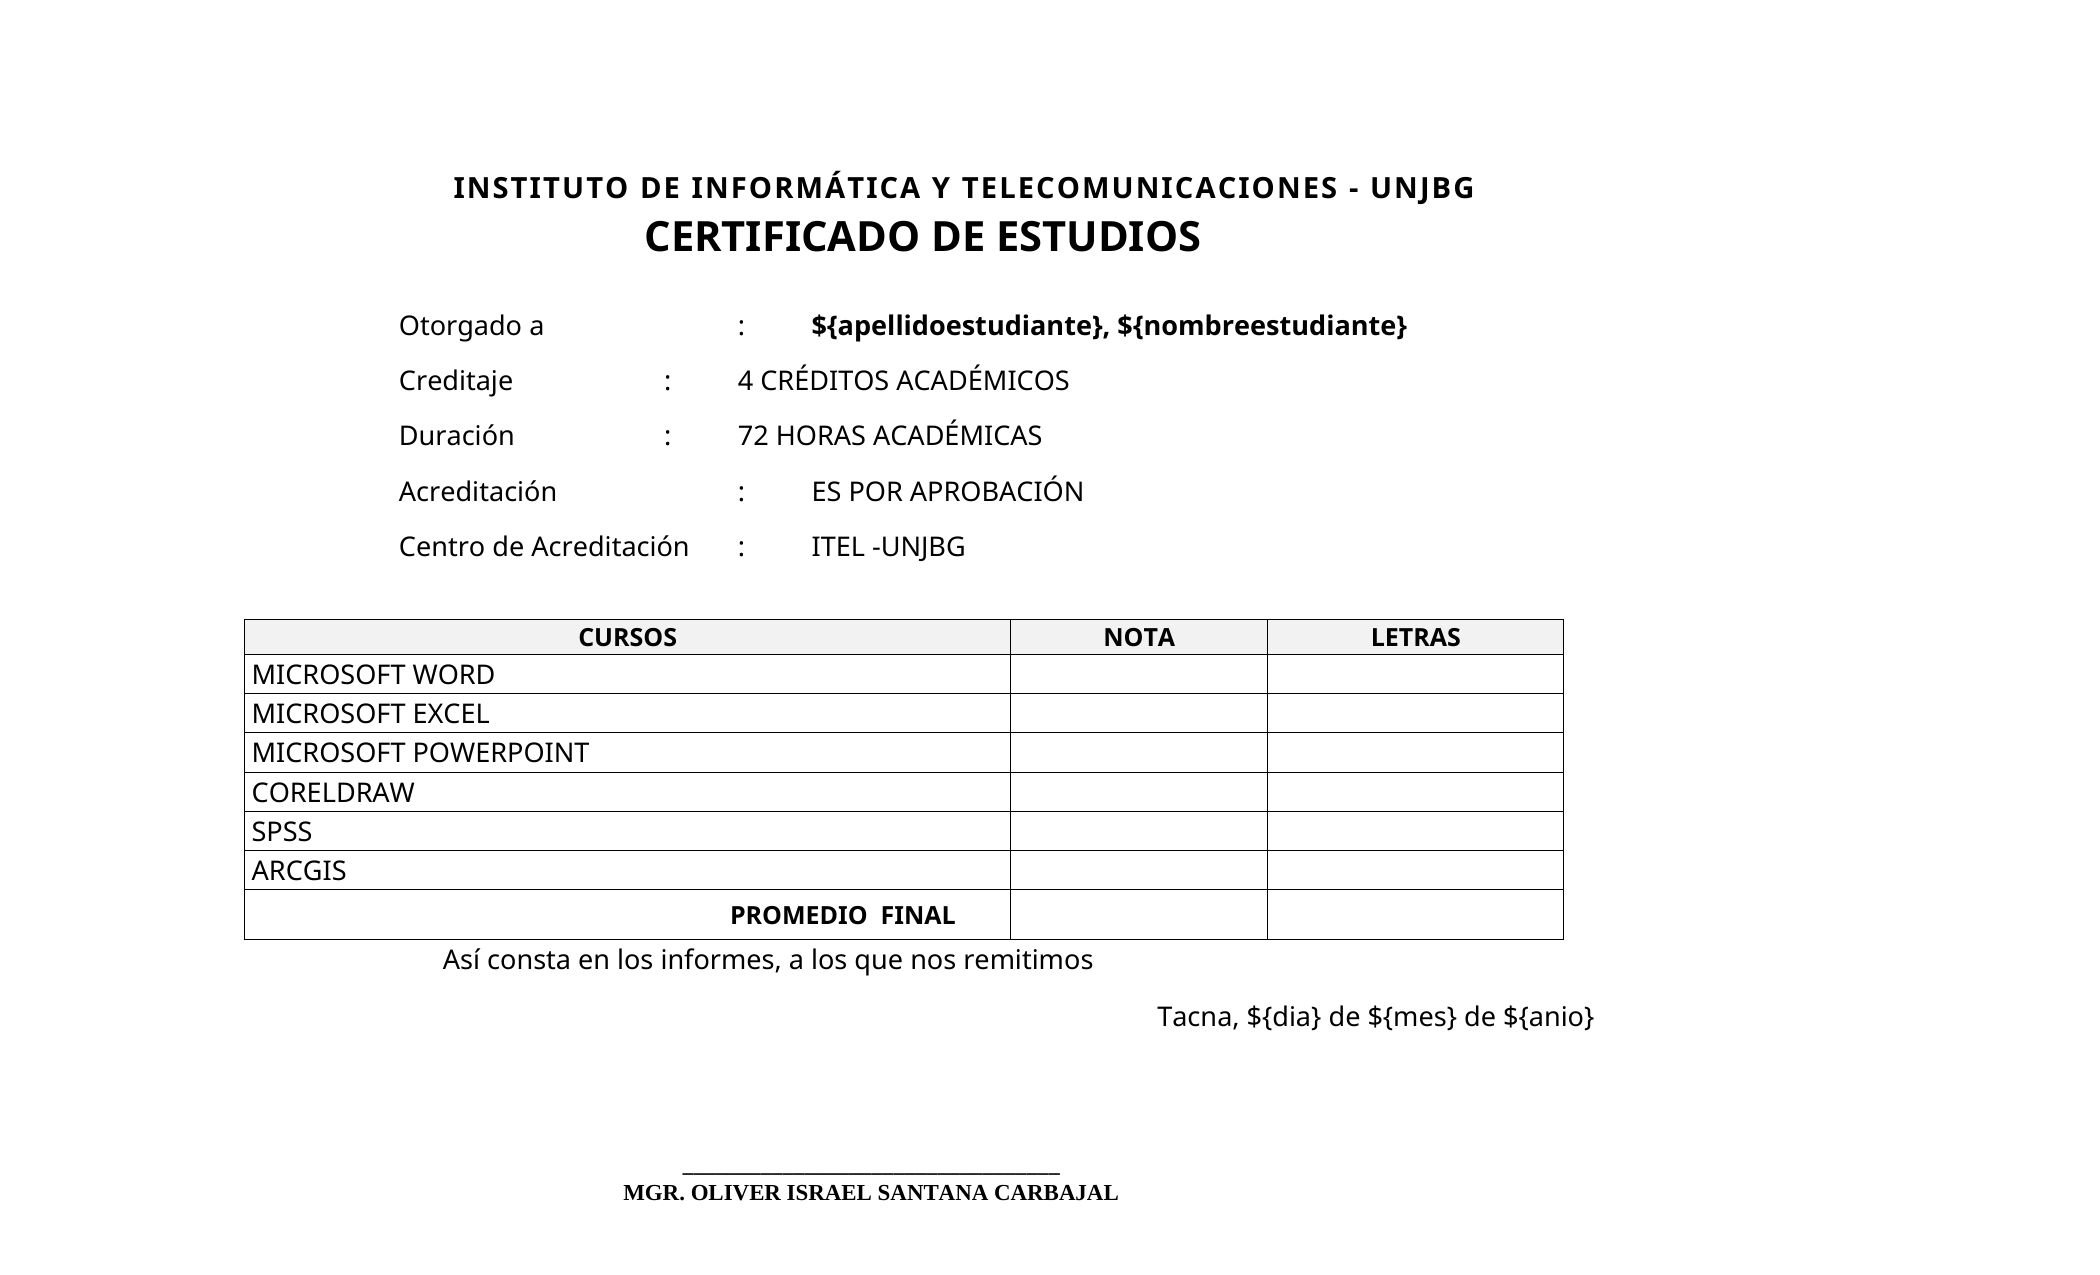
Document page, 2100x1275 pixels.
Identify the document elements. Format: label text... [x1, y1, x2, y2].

subtitle INSTITUTO DE INFORMÁTICA Y TELECOMUNICACIONES - UNJBG [89, 167, 1757, 207]
table_cell MICROSOFT POWERPOINT [245, 733, 1010, 772]
table_header NOTA [1011, 620, 1267, 654]
table_cell MICROSOFT EXCEL [245, 694, 1010, 732]
table_cell [1268, 812, 1563, 850]
text Duración : 72 HORAS ACADÉMICAS [399, 417, 1594, 453]
table_cell [1268, 890, 1563, 939]
table_cell CORELDRAW [245, 773, 1010, 811]
text Así consta en los informes, a los que nos remitimos [148, 940, 1594, 977]
table_cell ARCGIS [245, 851, 1010, 889]
text Tacna, ${dia} de ${mes} de ${anio} [148, 997, 1594, 1034]
table_cell [1268, 773, 1563, 811]
text MGR. OLIVER ISRAEL SANTANA CARBAJAL [148, 1178, 1594, 1205]
text Otorgado a : ${apellidoestudiante}, ${nombreestudiante} [399, 306, 1594, 343]
text Creditaje : 4 CRÉDITOS ACADÉMICOS [399, 361, 1594, 398]
table_cell [1268, 694, 1563, 732]
table_header LETRAS [1268, 620, 1563, 654]
table_cell [1268, 851, 1563, 889]
table_cell [1268, 733, 1563, 772]
subtitle CERTIFICADO DE ESTUDIOS [89, 207, 1757, 263]
table_cell [1011, 655, 1267, 693]
table_cell [1011, 733, 1267, 772]
text Acreditación : ES POR APROBACIÓN [399, 472, 1594, 509]
table_cell [1011, 812, 1267, 850]
table_cell [1011, 890, 1267, 939]
text Centro de Acreditación : ITEL -UNJBG [148, 527, 1594, 564]
table_cell PROMEDIO FINAL [245, 890, 1010, 939]
table_cell MICROSOFT WORD [245, 655, 1010, 693]
table_cell [1011, 773, 1267, 811]
table_cell [1268, 655, 1563, 693]
table_cell [1011, 694, 1267, 732]
table_header CURSOS [245, 620, 1010, 654]
text __________________________________ [148, 1144, 1594, 1178]
table_cell SPSS [245, 812, 1010, 850]
table_cell [1011, 851, 1267, 889]
